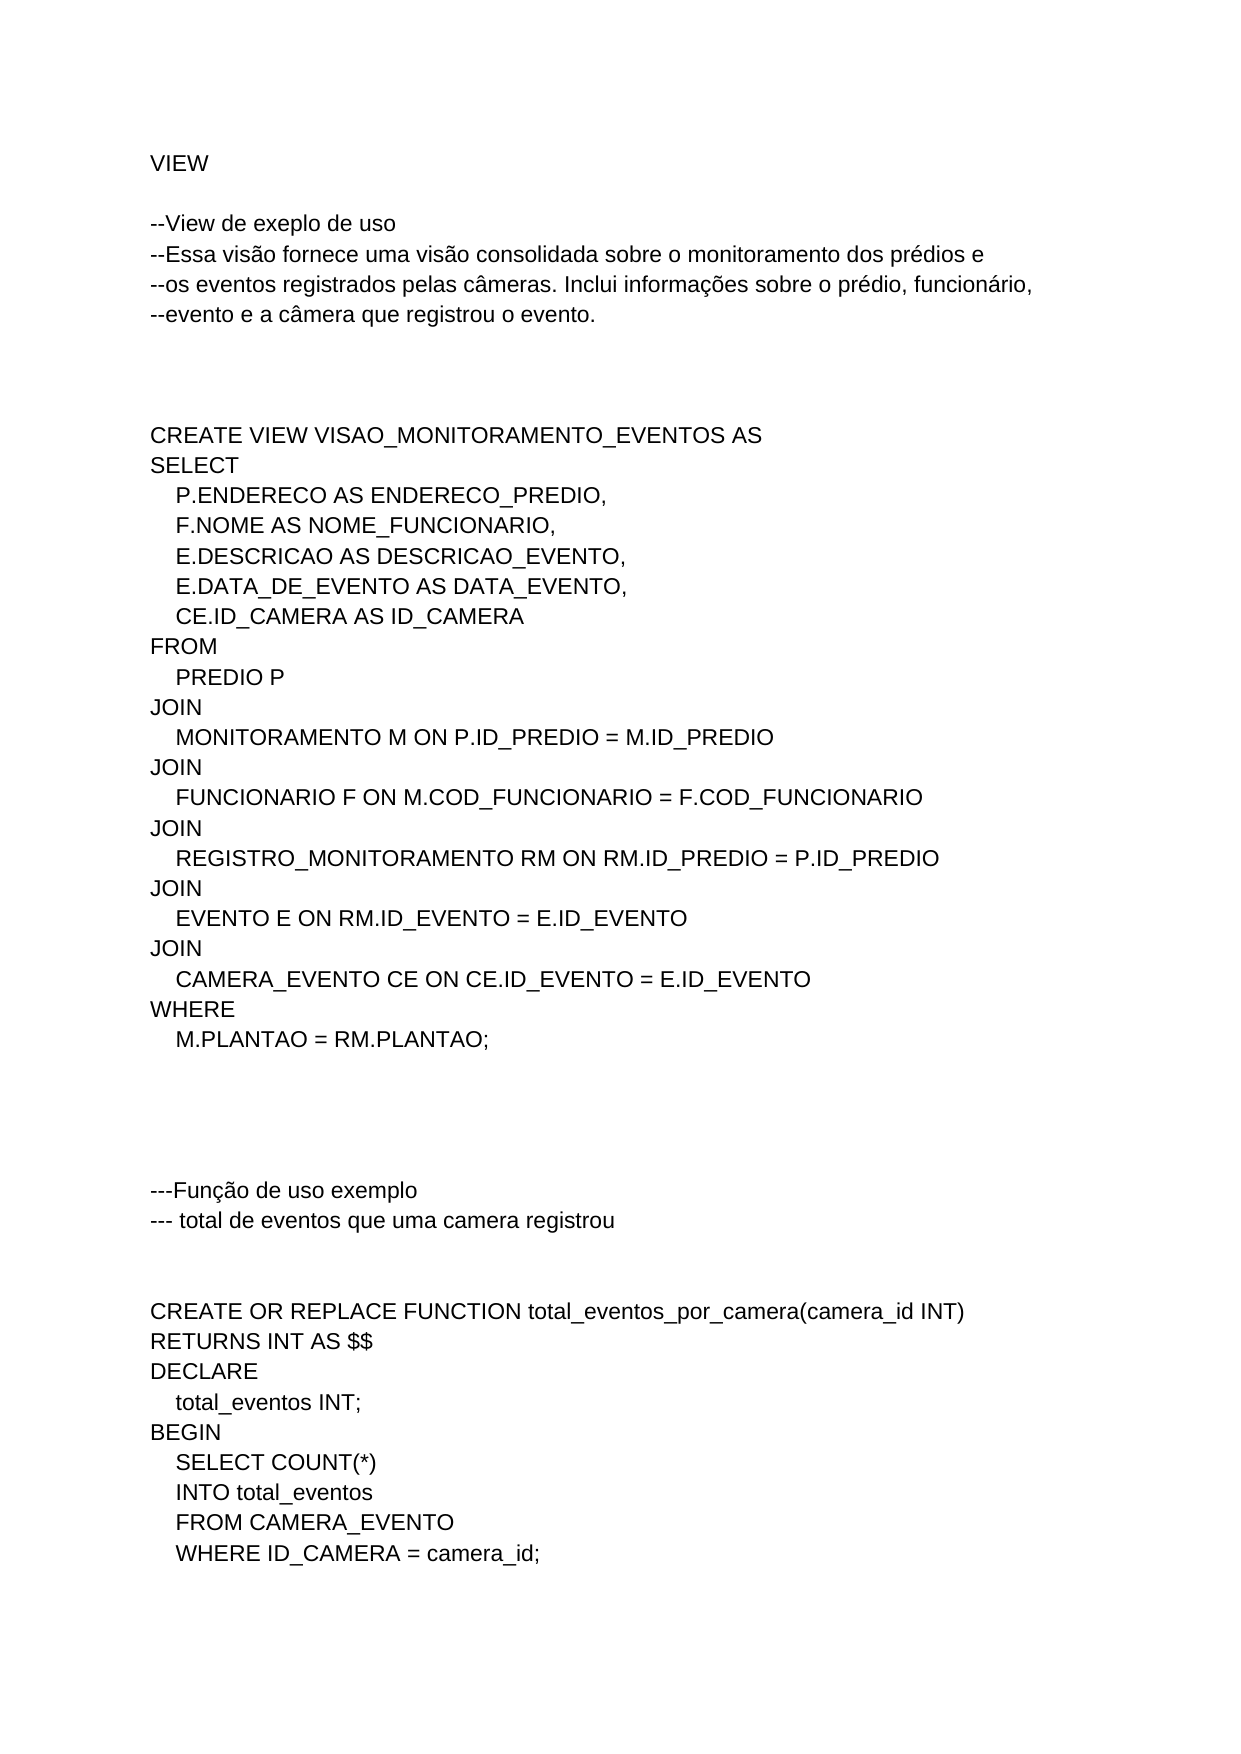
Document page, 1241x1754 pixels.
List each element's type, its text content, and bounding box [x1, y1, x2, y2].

text --os eventos registrados pelas câmeras. Inclui informações sobre o prédio, funcionário, [150, 271, 1090, 297]
text REGISTRO_MONITORAMENTO RM ON RM.ID_PREDIO = P.ID_PREDIO [150, 845, 1090, 871]
text F.NOME AS NOME_FUNCIONARIO, [150, 512, 1090, 539]
text BEGIN [150, 1419, 1090, 1445]
text --View de exeplo de uso [150, 210, 1090, 237]
text VIEW [150, 150, 1090, 176]
text DECLARE [150, 1358, 1090, 1385]
text JOIN [150, 935, 1090, 962]
text JOIN [150, 754, 1090, 781]
text SELECT [150, 452, 1090, 478]
text JOIN [150, 875, 1090, 901]
text P.ENDERECO AS ENDERECO_PREDIO, [150, 482, 1090, 509]
text RETURNS INT AS $$ [150, 1328, 1090, 1354]
text CAMERA_EVENTO CE ON CE.ID_EVENTO = E.ID_EVENTO [150, 966, 1090, 992]
text CREATE OR REPLACE FUNCTION total_eventos_por_camera(camera_id INT) [150, 1298, 1090, 1324]
text FUNCIONARIO F ON M.COD_FUNCIONARIO = F.COD_FUNCIONARIO [150, 784, 1090, 811]
text SELECT COUNT(*) [150, 1449, 1090, 1475]
text E.DATA_DE_EVENTO AS DATA_EVENTO, [150, 573, 1090, 599]
text JOIN [150, 694, 1090, 720]
text WHERE ID_CAMERA = camera_id; [150, 1539, 1090, 1566]
text CREATE VIEW VISAO_MONITORAMENTO_EVENTOS AS [150, 422, 1090, 448]
text total_eventos INT; [150, 1388, 1090, 1415]
text CE.ID_CAMERA AS ID_CAMERA [150, 603, 1090, 629]
text E.DESCRICAO AS DESCRICAO_EVENTO, [150, 543, 1090, 569]
text INTO total_eventos [150, 1479, 1090, 1506]
text MONITORAMENTO M ON P.ID_PREDIO = M.ID_PREDIO [150, 724, 1090, 750]
text FROM [150, 633, 1090, 660]
text M.PLANTAO = RM.PLANTAO; [150, 1026, 1090, 1052]
text JOIN [150, 814, 1090, 841]
text WHERE [150, 996, 1090, 1022]
text ---Função de uso exemplo [150, 1177, 1090, 1203]
text FROM CAMERA_EVENTO [150, 1509, 1090, 1536]
text --evento e a câmera que registrou o evento. [150, 301, 1090, 327]
text --Essa visão fornece uma visão consolidada sobre o monitoramento dos prédios e [150, 241, 1090, 267]
text EVENTO E ON RM.ID_EVENTO = E.ID_EVENTO [150, 905, 1090, 932]
text --- total de eventos que uma camera registrou [150, 1207, 1090, 1234]
text PREDIO P [150, 663, 1090, 690]
